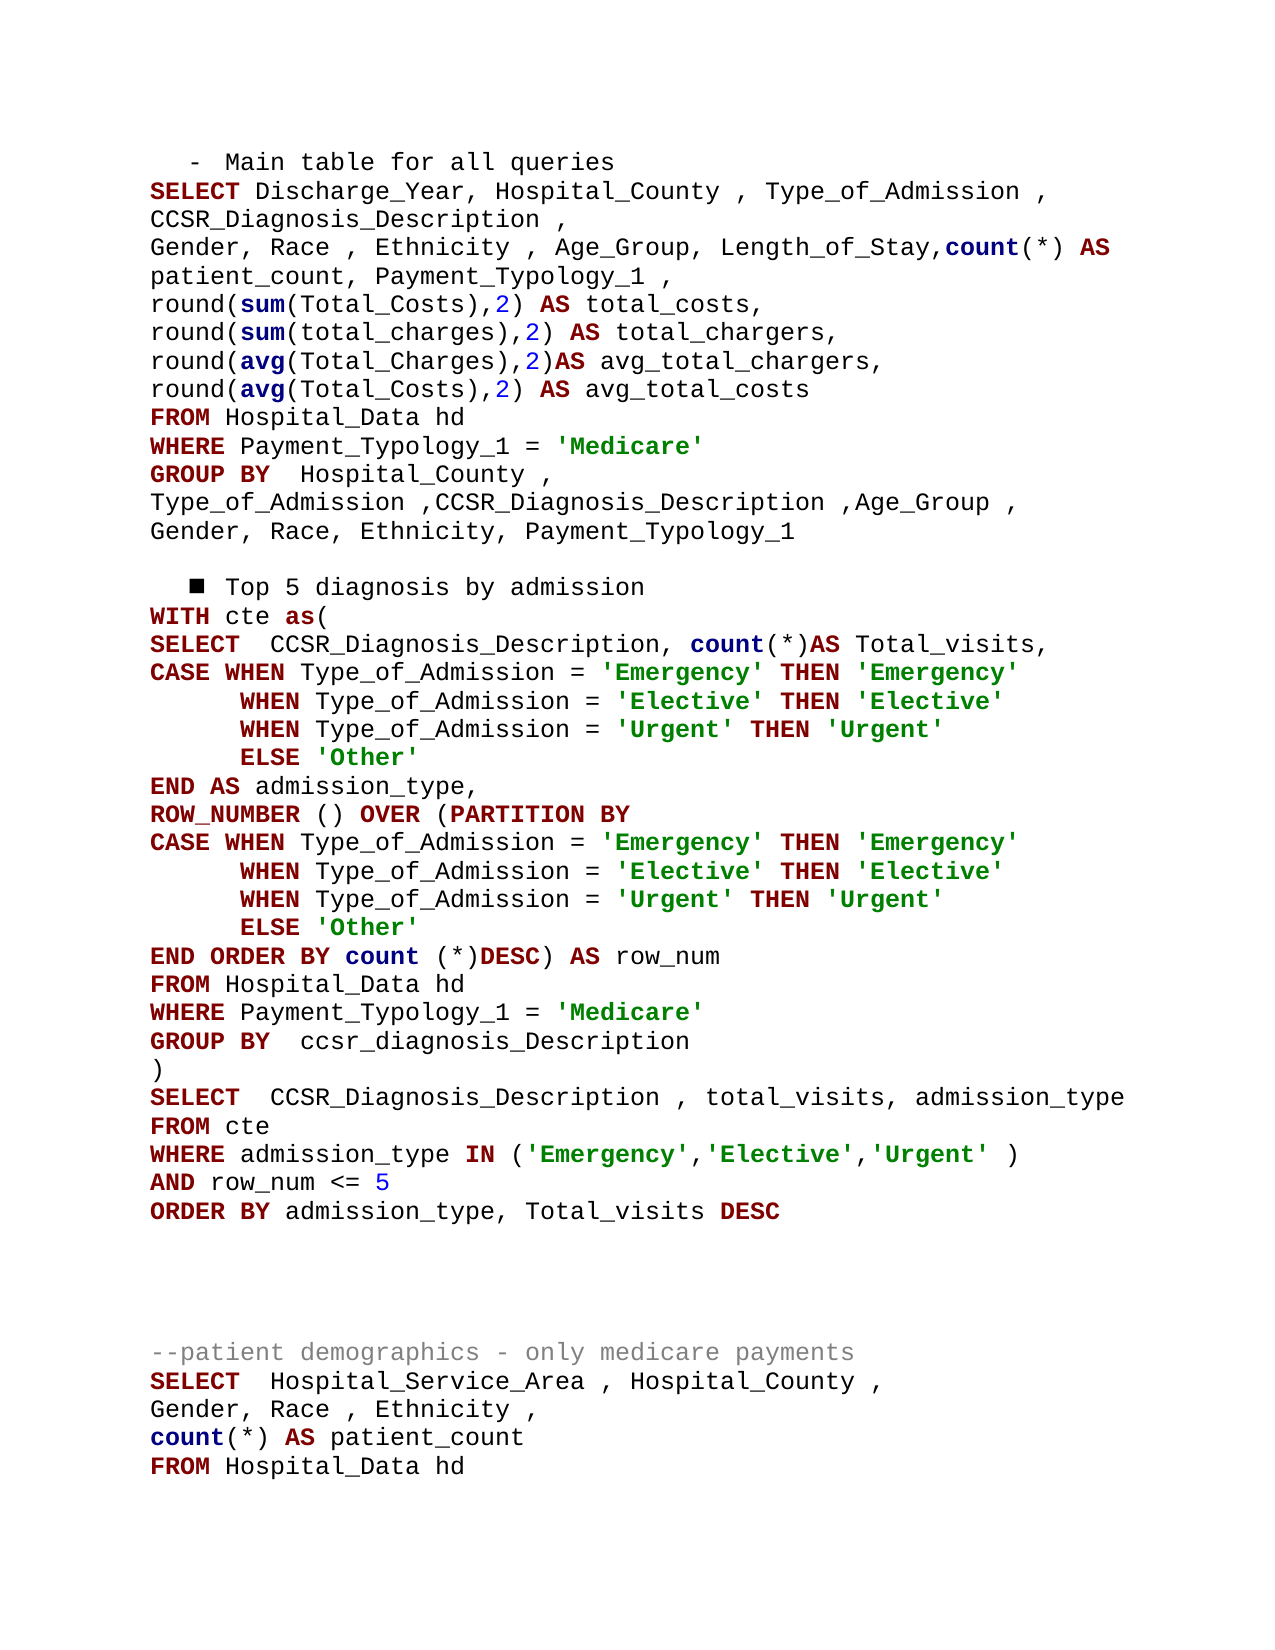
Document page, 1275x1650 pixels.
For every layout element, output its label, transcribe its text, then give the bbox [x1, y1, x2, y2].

text round(avg(Total_Charges),2)AS avg_total_chargers, [150, 348, 1125, 377]
text GROUP BY ccsr_diagnosis_Description [150, 1028, 1125, 1057]
text round(avg(Total_Costs),2) AS avg_total_costs [150, 377, 1125, 405]
text GROUP BY Hospital_County , Type_of_Admission ,CCSR_Diagnosis_Description ,Age_Group , [150, 462, 1125, 518]
text CASE WHEN Type_of_Admission = 'Emergency' THEN 'Emergency' [150, 830, 1125, 858]
text FROM Hospital_Data hd [150, 972, 1125, 1000]
text WHERE Payment_Typology_1 = 'Medicare' [150, 433, 1125, 462]
text WHEN Type_of_Admission = 'Urgent' THEN 'Urgent' [150, 887, 1125, 915]
text ) [150, 1057, 1125, 1085]
text Gender, Race , Ethnicity , Age_Group, Length_of_Stay,count(*) AS patient_count, Payment_Typology_1 , [150, 235, 1125, 292]
text WHEN Type_of_Admission = 'Elective' THEN 'Elective' [150, 858, 1125, 887]
text round(sum(Total_Costs),2) AS total_costs, [150, 292, 1125, 320]
text AND row_num <= 5 [150, 1170, 1125, 1198]
text SELECT CCSR_Diagnosis_Description, count(*)AS Total_visits, [150, 632, 1125, 660]
text FROM Hospital_Data hd [150, 405, 1125, 433]
text ELSE 'Other' [150, 745, 1125, 773]
text SELECT Discharge_Year, Hospital_County , Type_of_Admission , CCSR_Diagnosis_Description , [150, 178, 1125, 235]
list Top 5 diagnosis by admission [187, 575, 1125, 603]
text END AS admission_type, [150, 773, 1125, 802]
text ROW_NUMBER () OVER (PARTITION BY [150, 802, 1125, 830]
text SELECT CCSR_Diagnosis_Description , total_visits, admission_type [150, 1085, 1125, 1113]
text WHERE Payment_Typology_1 = 'Medicare' [150, 1000, 1125, 1028]
text END ORDER BY count (*)DESC) AS row_num [150, 943, 1125, 972]
list Main table for all queries [187, 150, 1125, 178]
text WHERE admission_type IN ('Emergency','Elective','Urgent' ) [150, 1142, 1125, 1170]
text ELSE 'Other' [150, 915, 1125, 943]
text Gender, Race , Ethnicity , [150, 1397, 1125, 1425]
text ORDER BY admission_type, Total_visits DESC [150, 1198, 1125, 1227]
text FROM cte [150, 1113, 1125, 1142]
text Gender, Race, Ethnicity, Payment_Typology_1 [150, 518, 1125, 547]
text WHEN Type_of_Admission = 'Elective' THEN 'Elective' [150, 688, 1125, 717]
text SELECT Hospital_Service_Area , Hospital_County , [150, 1368, 1125, 1397]
text CASE WHEN Type_of_Admission = 'Emergency' THEN 'Emergency' [150, 660, 1125, 688]
text FROM Hospital_Data hd [150, 1453, 1125, 1482]
text --patient demographics - only medicare payments [150, 1340, 1125, 1368]
text WITH cte as( [150, 603, 1125, 632]
text WHEN Type_of_Admission = 'Urgent' THEN 'Urgent' [150, 717, 1125, 745]
text round(sum(total_charges),2) AS total_chargers, [150, 320, 1125, 348]
text count(*) AS patient_count [150, 1425, 1125, 1453]
